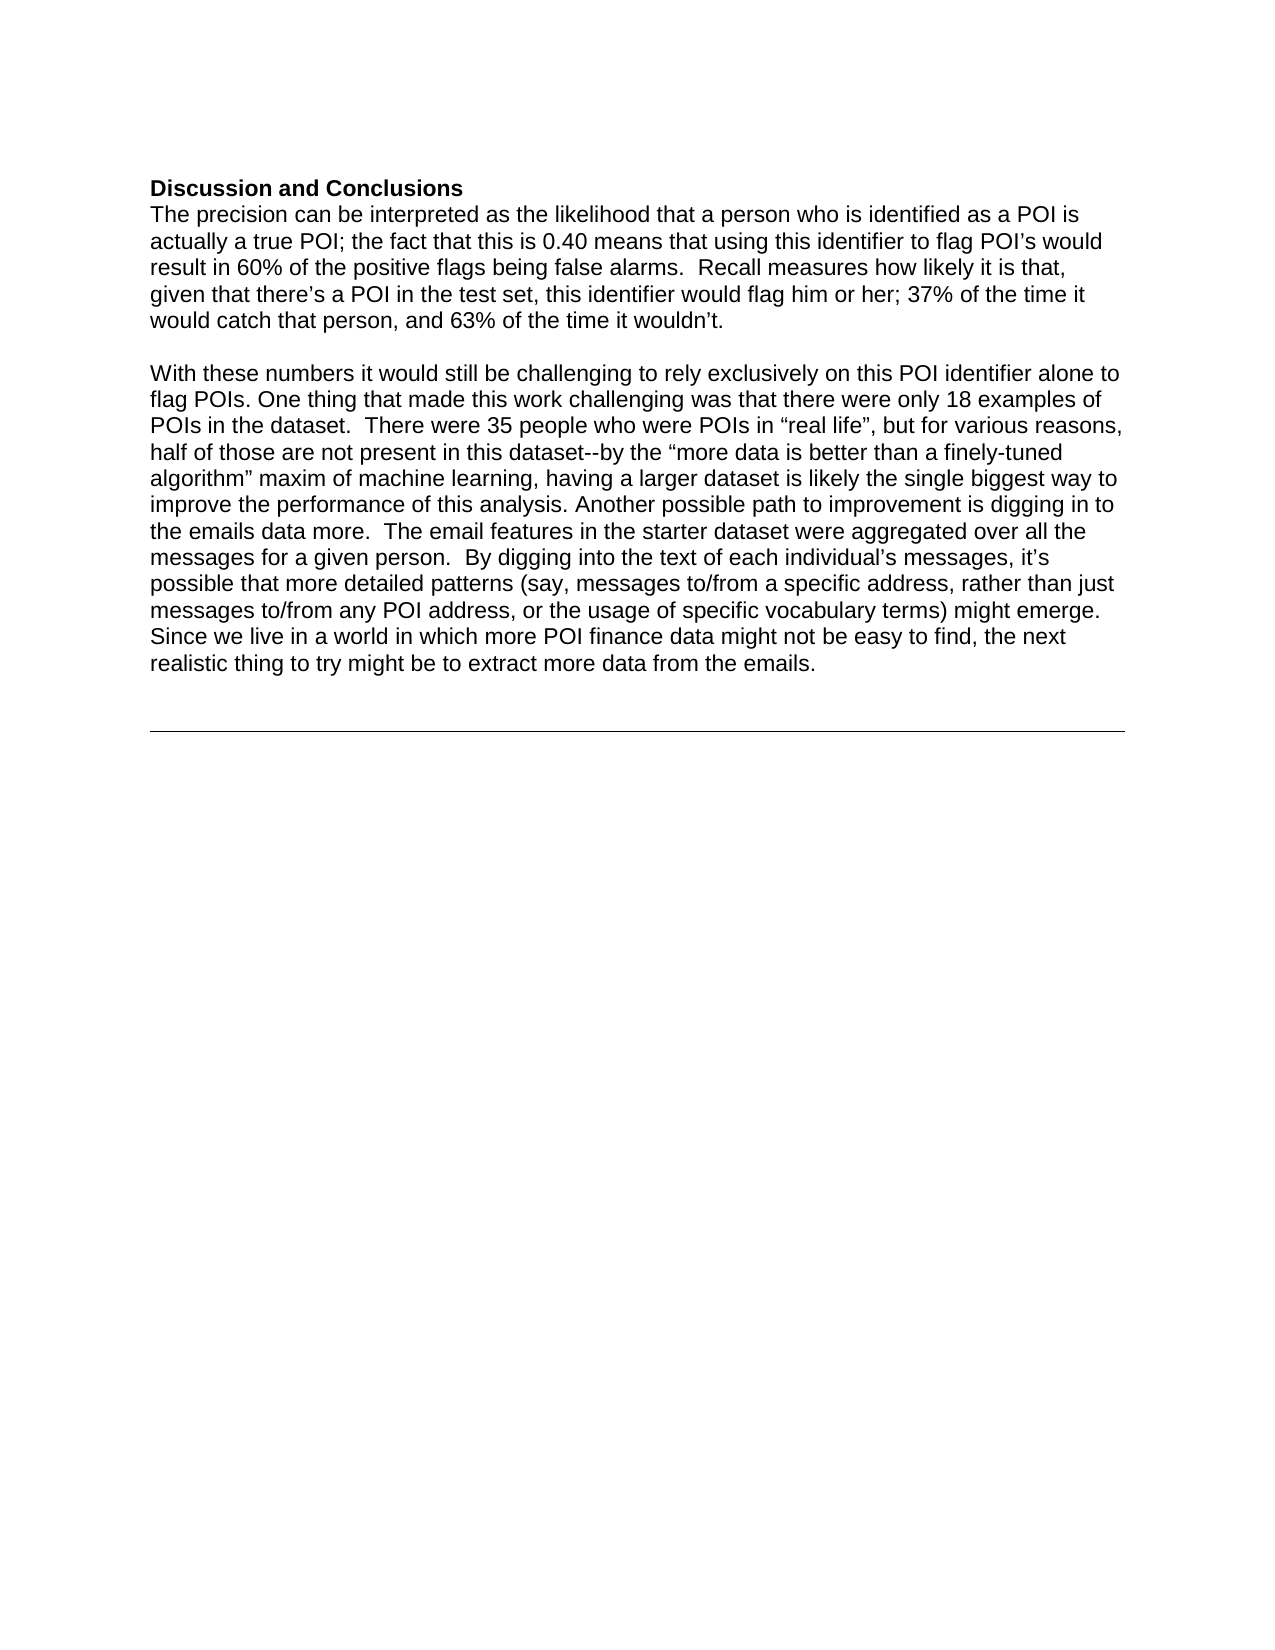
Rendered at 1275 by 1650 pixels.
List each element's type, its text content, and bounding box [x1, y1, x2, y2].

text The precision can be interpreted as the likelihood that a person who is identified as a POI is actually a true POI; the fact that this is 0.40 means that using this identifier to flag POI’s would result in 60% of the positive flags being false alarms. Recall measures how likely it is that, given that there’s a POI in the test set, this identifier would flag him or her; 37% of the time it would catch that person, and 63% of the time it wouldn’t. [150, 201, 1104, 333]
text With these numbers it would still be challenging to rely exclusively on this POI identifier alone to flag POIs. One thing that made this work challenging was that there were only 18 examples of POIs in the dataset. There were 35 people who were POIs in “real life”, but for various reasons, half of those are not present in this dataset--by the “more data is better than a finely-tuned algorithm” maxim of machine learning, having a larger dataset is likely the single biggest way to improve the performance of this analysis. Another possible path to improvement is digging in to the emails data more. The email features in the starter dataset were aggregated over all the messages for a given person. By digging into the text of each individual’s messages, it’s possible that more detailed patterns (say, messages to/from a specific address, rather than just messages to/from any POI address, or the usage of specific vocabulary terms) might emerge. Since we live in a world in which more POI finance data might not be easy to find, the next realistic thing to try might be to extract more data from the emails. [150, 359, 1125, 676]
text Discussion and Conclusions [150, 175, 1133, 201]
